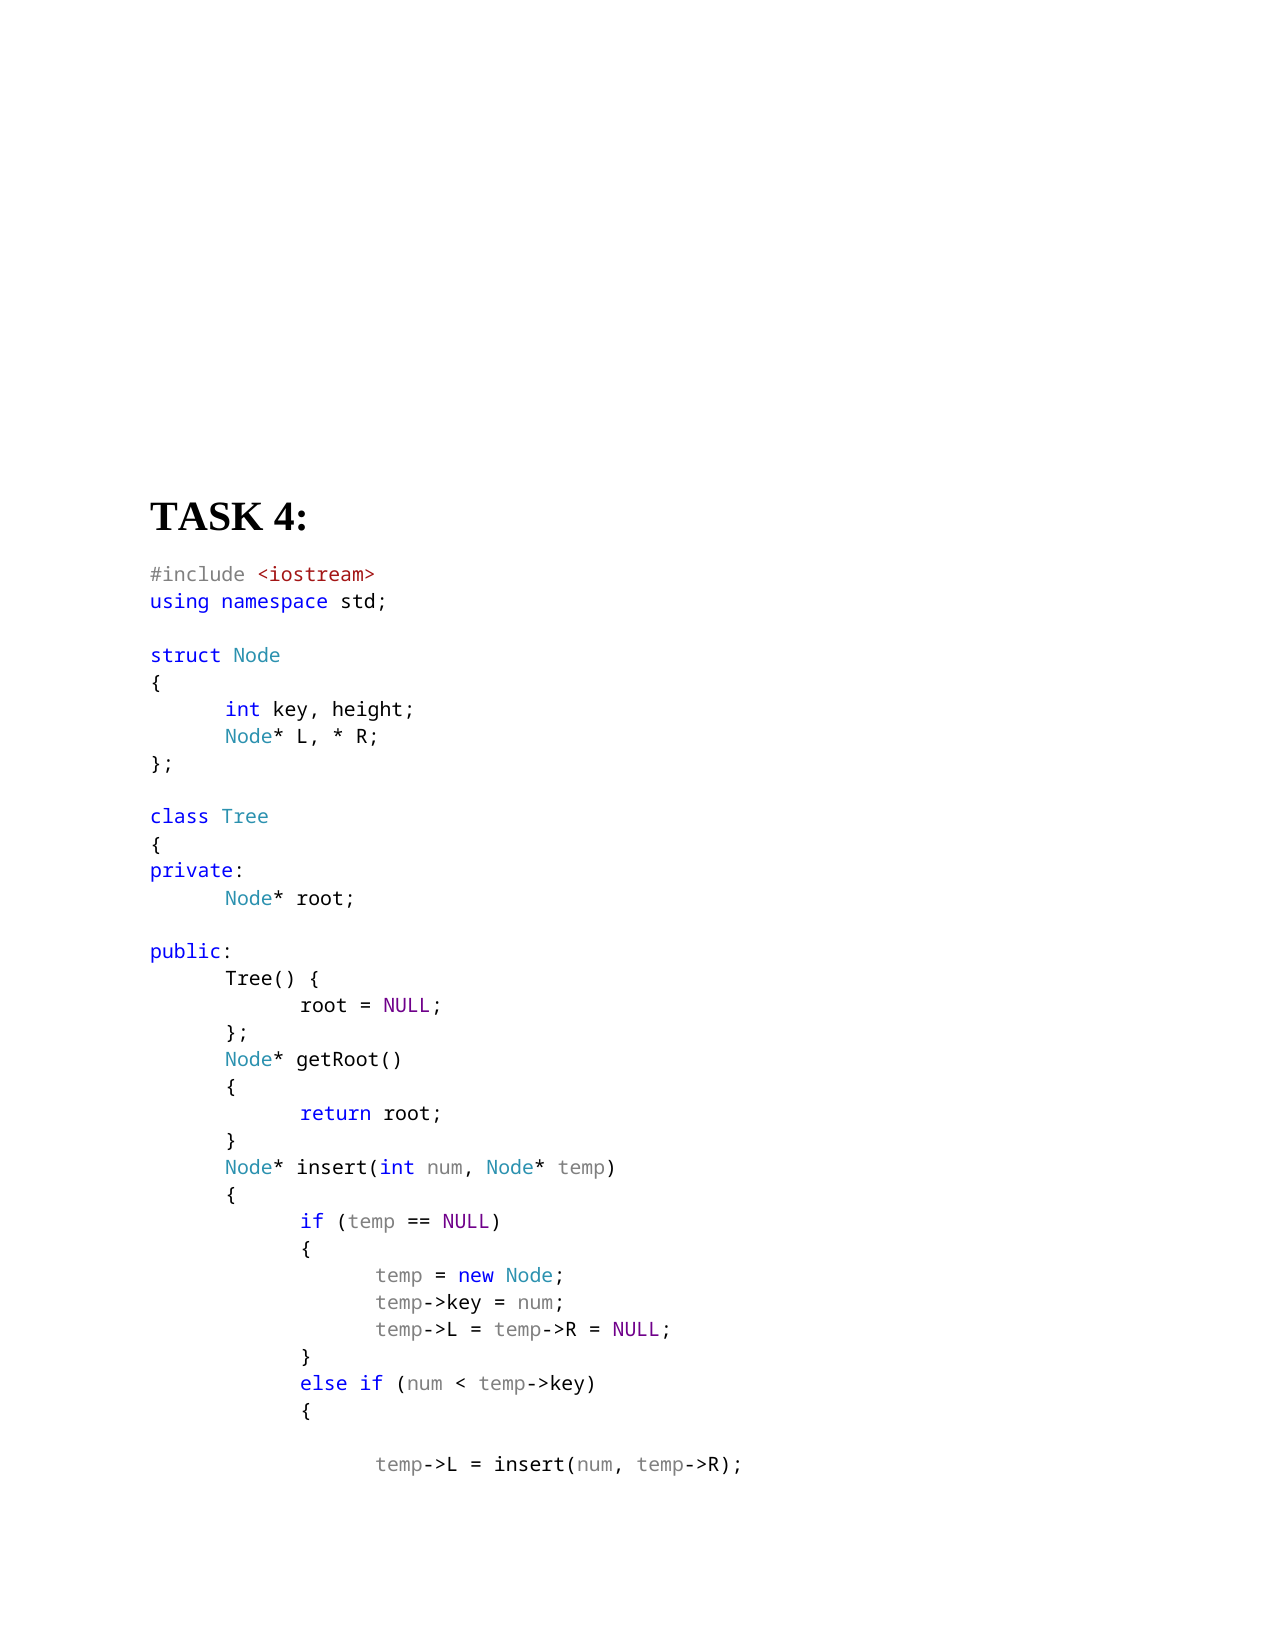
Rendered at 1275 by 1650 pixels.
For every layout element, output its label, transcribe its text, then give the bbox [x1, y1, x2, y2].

text Node* L, * R; [150, 722, 1125, 749]
text temp = new Node; [150, 1261, 1125, 1288]
text Node* root; [150, 884, 1125, 911]
text { [150, 1073, 1125, 1099]
text { [150, 1396, 1125, 1423]
text Tree() { [150, 965, 1125, 992]
text else if (num < temp->key) [150, 1369, 1125, 1396]
text TASK 4: [150, 492, 1125, 539]
text class Tree [150, 803, 1125, 830]
text private: [150, 857, 1125, 884]
text int key, height; [150, 695, 1125, 722]
text struct Node [150, 641, 1125, 668]
text root = NULL; [150, 992, 1125, 1019]
text Node* getRoot() [150, 1046, 1125, 1073]
text { [150, 668, 1125, 695]
text #include <iostream> [150, 560, 1125, 587]
text } [150, 1342, 1125, 1369]
text temp->key = num; [150, 1288, 1125, 1315]
text temp->L = temp->R = NULL; [150, 1315, 1125, 1342]
text public: [150, 938, 1125, 965]
text }; [150, 1019, 1125, 1046]
text temp->L = insert(num, temp->R); [150, 1450, 1125, 1477]
text Node* insert(int num, Node* temp) [150, 1153, 1125, 1181]
text { [150, 1181, 1125, 1207]
text using namespace std; [150, 587, 1125, 614]
text { [150, 1234, 1125, 1261]
text { [150, 830, 1125, 857]
text if (temp == NULL) [150, 1207, 1125, 1234]
text return root; [150, 1099, 1125, 1127]
text } [150, 1127, 1125, 1153]
text }; [150, 749, 1125, 776]
